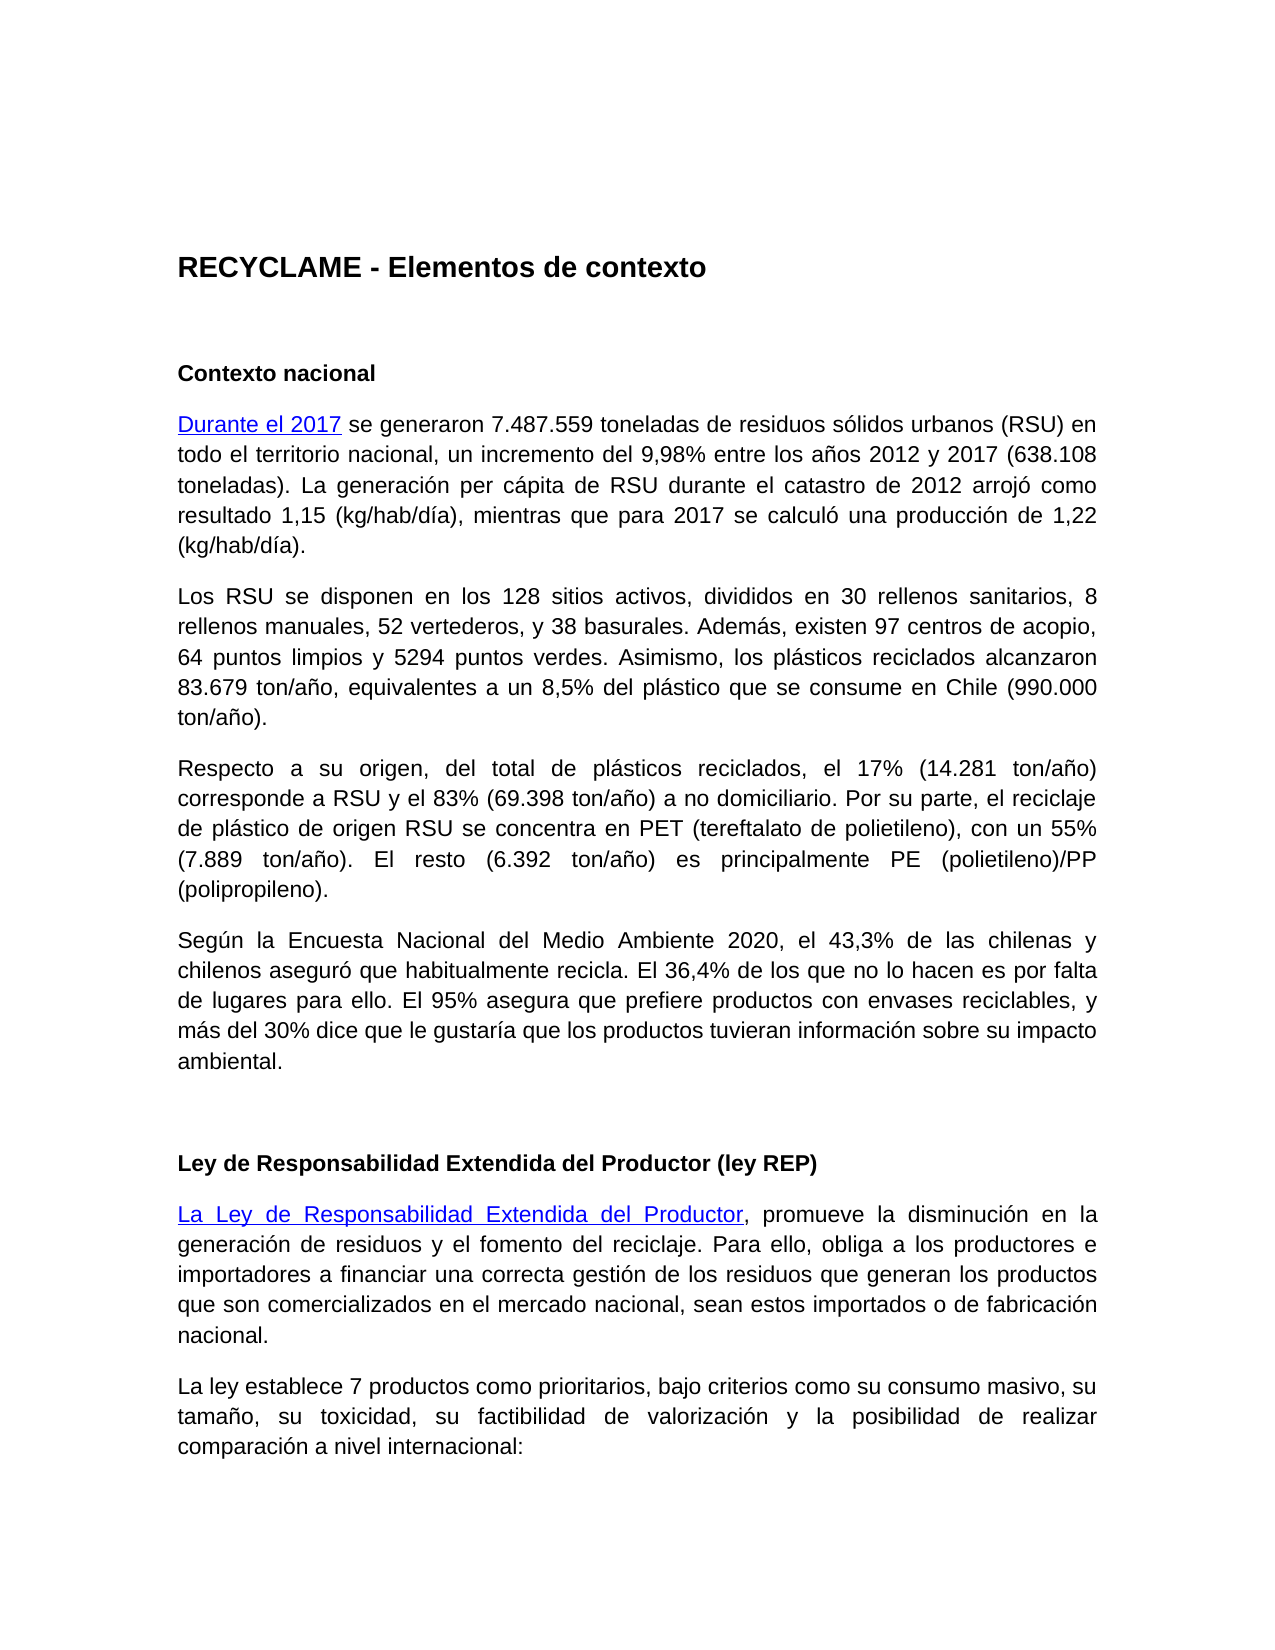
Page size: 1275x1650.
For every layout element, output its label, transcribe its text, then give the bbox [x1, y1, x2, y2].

text Durante el 2017 se generaron 7.487.559 toneladas de residuos sólidos urbanos (RSU) en todo el territorio nacional, un incremento del 9,98% entre los años 2012 y 2017 (638.108 toneladas). La generación per cápita de RSU durante el catastro de 2012 arrojó como resultado 1,15 (kg/hab/día), mientras que para 2017 se calculó una producción de 1,22 (kg/hab/día). [177, 411, 1098, 558]
text Los RSU se disponen en los 128 sitios activos, divididos en 30 rellenos sanitarios, 8 rellenos manuales, 52 vertederos, y 38 basurales. Además, existen 97 centros de acopio, 64 puntos limpios y 5294 puntos verdes. Asimismo, los plásticos reciclados alcanzaron 83.679 ton/año, equivalentes a un 8,5% del plástico que se consume en Chile (990.000 ton/año). [177, 583, 1098, 730]
text La ley establece 7 productos como prioritarios, bajo criterios como su consumo masivo, su tamaño, su toxicidad, su factibilidad de valorización y la posibilidad de realizar comparación a nivel internacional: [177, 1373, 1098, 1459]
text Según la Encuesta Nacional del Medio Ambiente 2020, el 43,3% de las chilenas y chilenos aseguró que habitualmente recicla. El 36,4% de los que no lo hacen es por falta de lugares para ello. El 95% asegura que prefiere productos con envases reciclables, y más del 30% dice que le gustaría que los productos tuvieran información sobre su impacto ambiental. [177, 927, 1098, 1074]
text Ley de Responsabilidad Extendida del Productor (ley REP) [177, 1150, 1098, 1176]
text RECYCLAME - Elementos de contexto [177, 250, 1098, 283]
text Respecto a su origen, del total de plásticos reciclados, el 17% (14.281 ton/año) corresponde a RSU y el 83% (69.398 ton/año) a no domiciliario. Por su parte, el reciclaje de plástico de origen RSU se concentra en PET (tereftalato de polietileno), con un 55% (7.889 ton/año). El resto (6.392 ton/año) es principalmente PE (polietileno)/PP (polipropileno). [177, 755, 1098, 902]
text La Ley de Responsabilidad Extendida del Productor, promueve la disminución en la generación de residuos y el fomento del reciclaje. Para ello, obliga a los productores e importadores a financiar una correcta gestión de los residuos que generan los productos que son comercializados en el mercado nacional, sean estos importados o de fabricación nacional. [177, 1201, 1098, 1348]
text Contexto nacional [177, 360, 1098, 386]
